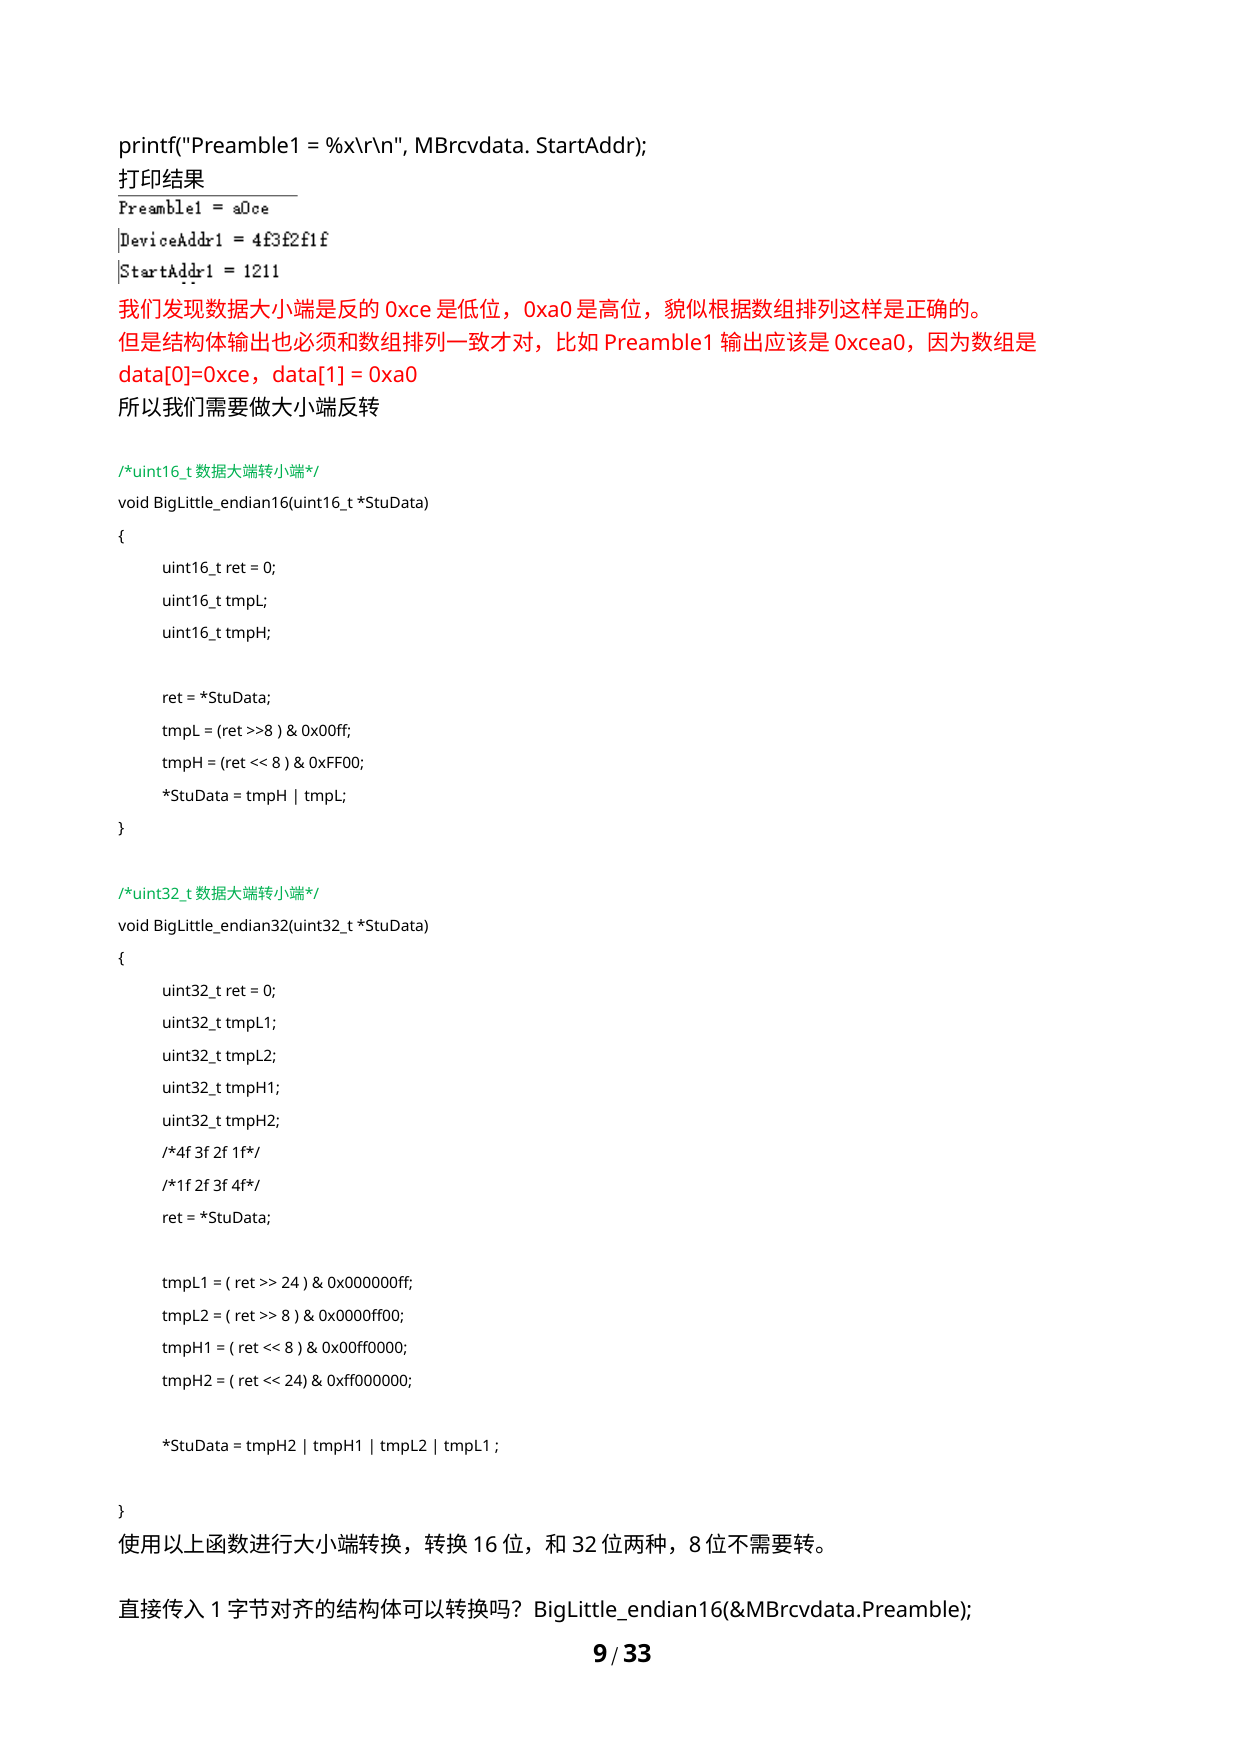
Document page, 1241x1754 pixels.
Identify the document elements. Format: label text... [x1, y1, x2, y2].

text printf("Preamble1 = %x\r\n", MBrcvdata. StartAddr); [118, 129, 1122, 162]
picture [118, 195, 298, 219]
text void BigLittle_endian16(uint16_t *StuData) [118, 487, 1122, 519]
text 打印结果 [118, 162, 1122, 194]
text uint32_t ret = 0; [118, 974, 1122, 1007]
text /*4f 3f 2f 1f*/ [118, 1137, 1122, 1169]
text *StuData = tmpH2 | tmpH1 | tmpL2 | tmpL1 ; [118, 1429, 1122, 1462]
text tmpH1 = ( ret << 8 ) & 0x00ff0000; [118, 1332, 1122, 1364]
text uint16_t tmpL; [118, 584, 1122, 617]
text tmpH = (ret << 8 ) & 0xFF00; [118, 747, 1122, 779]
text void BigLittle_endian32(uint32_t *StuData) [118, 909, 1122, 942]
text 使用以上函数进行大小端转换，转换16位，和32位两种，8位不需要转。 [118, 1527, 1122, 1559]
text ret = *StuData; [118, 682, 1122, 714]
text uint16_t ret = 0; [118, 552, 1122, 584]
text 所以我们需要做大小端反转 [118, 389, 1122, 422]
text tmpL2 = ( ret >> 8 ) & 0x0000ff00; [118, 1299, 1122, 1332]
text tmpL1 = ( ret >> 24 ) & 0x000000ff; [118, 1267, 1122, 1299]
picture [118, 228, 334, 253]
text /*uint32_t数据大端转小端*/ [118, 877, 1122, 909]
text *StuData = tmpH | tmpL; [118, 779, 1122, 812]
text } [118, 1494, 1122, 1527]
picture [118, 260, 291, 284]
text tmpL = (ret >>8 ) & 0x00ff; [118, 714, 1122, 747]
text /*uint16_t数据大端转小端*/ [118, 454, 1122, 487]
text ret = *StuData; [118, 1202, 1122, 1234]
text uint32_t tmpH1; [118, 1072, 1122, 1104]
text 但是结构体输出也必须和数组排列一致才对，比如Preamble1 输出应该是0xcea0，因为数组是data[0]=0xce，data[1] = 0xa0 [118, 324, 1122, 389]
text 我们发现数据大小端是反的0xce是低位，0xa0是高位，貌似根据数组排列这样是正确的。 [118, 292, 1122, 324]
text uint16_t tmpH; [118, 617, 1122, 649]
text { [118, 519, 1122, 552]
text 直接传入1字节对齐的结构体可以转换吗？BigLittle_endian16(&MBrcvdata.Preamble); [118, 1592, 1122, 1624]
text uint32_t tmpL2; [118, 1039, 1122, 1072]
text tmpH2 = ( ret << 24) & 0xff000000; [118, 1364, 1122, 1397]
text } [118, 812, 1122, 844]
text uint32_t tmpL1; [118, 1007, 1122, 1039]
text uint32_t tmpH2; [118, 1104, 1122, 1137]
text /*1f 2f 3f 4f*/ [118, 1169, 1122, 1202]
text { [118, 942, 1122, 974]
